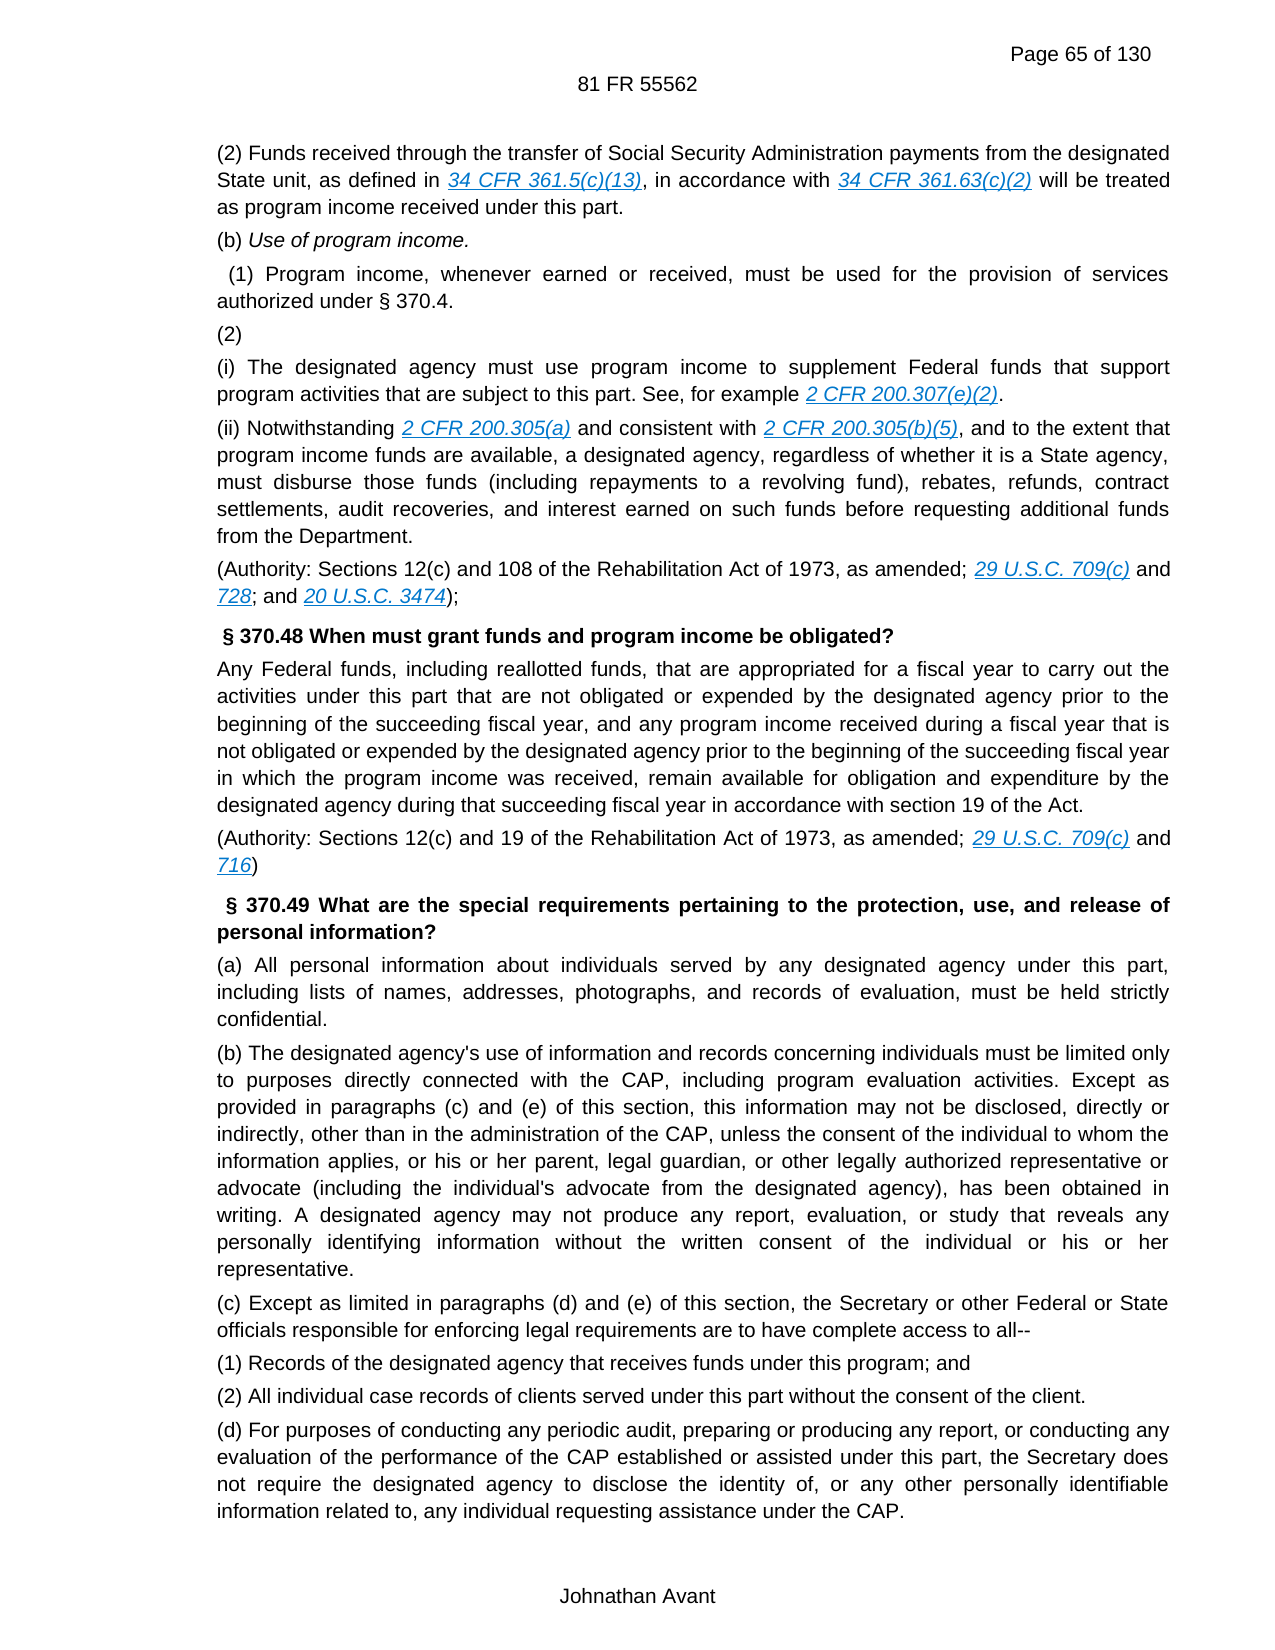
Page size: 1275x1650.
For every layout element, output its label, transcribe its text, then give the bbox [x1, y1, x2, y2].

text (b) The designated agency's use of information and records concerning individuals must be limited only to purposes directly connected with the CAP, including program evaluation activities. Except as provided in paragraphs (c) and (e) of this section, this information may not be disclosed, directly or indirectly, other than in the administration of the CAP, unless the consent of the individual to whom the information applies, or his or her parent, legal guardian, or other legally authorized representative or advocate (including the individual's advocate from the designated agency), has been obtained in writing. A designated agency may not produce any report, evaluation, or study that reveals any personally identifying information without the written consent of the individual or his or her representative. [217, 1037, 1171, 1281]
text (d) For purposes of conducting any periodic audit, preparing or producing any report, or conducting any evaluation of the performance of the CAP established or assisted under this part, the Secretary does not require the designated agency to disclose the identity of, or any other personally identifiable information related to, any individual requesting assistance under the CAP. [217, 1414, 1171, 1523]
text (c) Except as limited in paragraphs (d) and (e) of this section, the Secretary or other Federal or State officials responsible for enforcing legal requirements are to have complete access to all-- [217, 1287, 1171, 1342]
text (1) Records of the designated agency that receives funds under this program; and [217, 1348, 1171, 1375]
text Any Federal funds, including reallotted funds, that are appropriated for a fiscal year to carry out the activities under this part that are not obligated or expended by the designated agency prior to the beginning of the succeeding fiscal year, and any program income received during a fiscal year that is not obligated or expended by the designated agency prior to the beginning of the succeeding fiscal year in which the program income was received, remain available for obligation and expenditure by the designated agency during that succeeding fiscal year in accordance with section 19 of the Act. [217, 654, 1171, 817]
text (a) All personal information about individuals served by any designated agency under this part, including lists of names, addresses, photographs, and records of evaluation, must be held strictly confidential. [217, 950, 1171, 1031]
text (Authority: Sections 12(c) and 19 of the Rehabilitation Act of 1973, as amended; 29 U.S.C. 709(c) and 716) [217, 823, 1171, 877]
text (2) [217, 319, 1171, 346]
text (i) The designated agency must use program income to supplement Federal funds that support program activities that are subject to this part. See, for example 2 CFR 200.307(e)(2). [217, 352, 1171, 406]
text (1) Program income, whenever earned or received, must be used for the provision of services authorized under § 370.4. [217, 258, 1171, 312]
text § 370.48 When must grant funds and program income be obligated? [217, 621, 1171, 648]
text (2) Funds received through the transfer of Social Security Administration payments from the designated State unit, as defined in 34 CFR 361.5(c)(13), in accordance with 34 CFR 361.63(c)(2) will be treated as program income received under this part. [217, 137, 1171, 219]
text (Authority: Sections 12(c) and 108 of the Rehabilitation Act of 1973, as amended; 29 U.S.C. 709(c) and 728; and 20 U.S.C. 3474); [217, 554, 1171, 608]
text (b) Use of program income. [217, 225, 1171, 252]
text (ii) Notwithstanding 2 CFR 200.305(a) and consistent with 2 CFR 200.305(b)(5), and to the extent that program income funds are available, a designated agency, regardless of whether it is a State agency, must disburse those funds (including repayments to a revolving fund), rebates, refunds, contract settlements, audit recoveries, and interest earned on such funds before requesting additional funds from the Department. [217, 412, 1171, 548]
text (2) All individual case records of clients served under this part without the consent of the client. [217, 1381, 1171, 1408]
text § 370.49 What are the special requirements pertaining to the protection, use, and release of personal information? [217, 889, 1171, 944]
